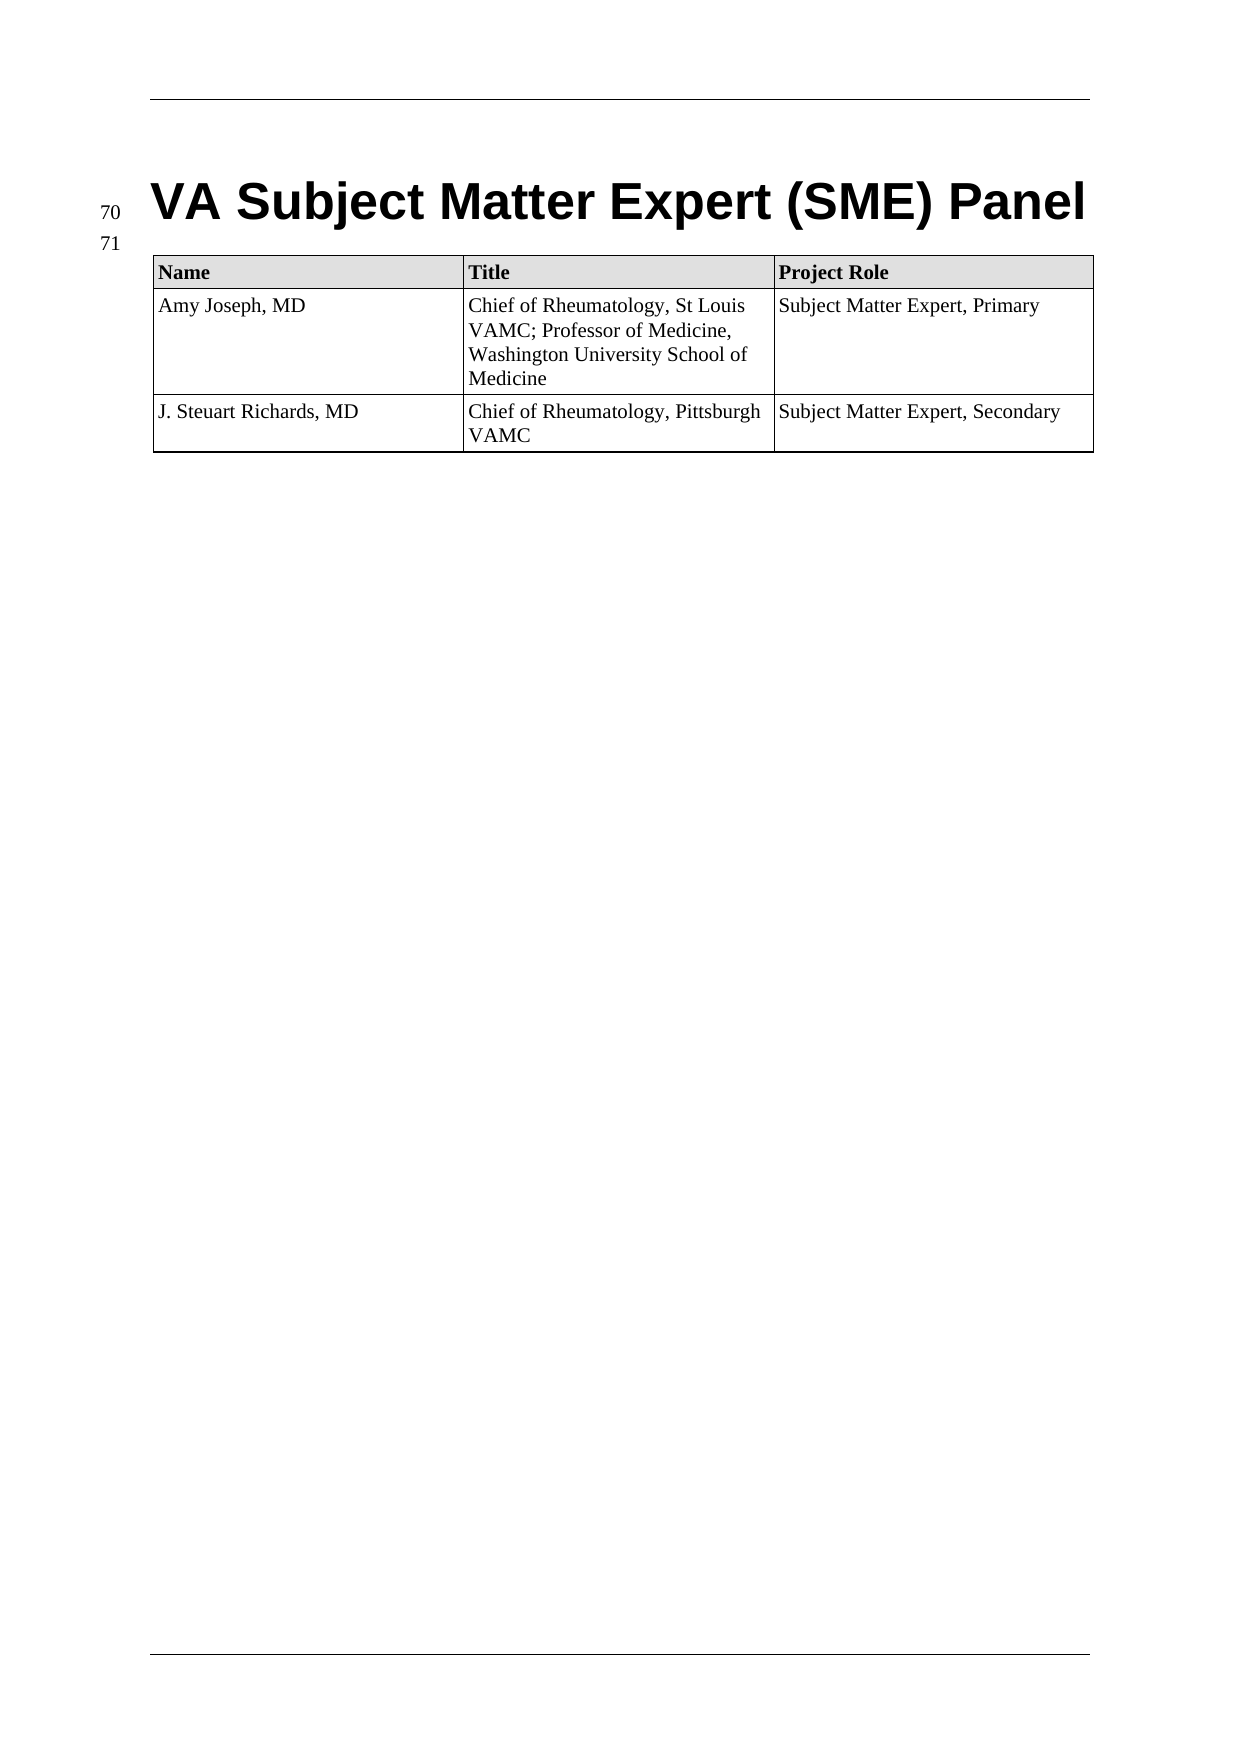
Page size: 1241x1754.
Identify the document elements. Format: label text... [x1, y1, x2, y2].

text VA Subject Matter Expert (SME) Panel [150, 171, 1090, 231]
table_header Title [464, 256, 774, 288]
table_cell J. Steuart Richards, MD [154, 395, 463, 451]
table_cell Subject Matter Expert, Secondary [775, 395, 1093, 451]
table_cell Chief of Rheumatology, Pittsburgh VAMC [464, 395, 774, 451]
table_cell Amy Joseph, MD [154, 289, 463, 394]
table_header Name [154, 256, 463, 288]
table_header Project Role [775, 256, 1093, 288]
table_cell Chief of Rheumatology, St Louis VAMC; Professor of Medicine, Washington University School of Medicine [464, 289, 774, 394]
table_cell Subject Matter Expert, Primary [775, 289, 1093, 394]
